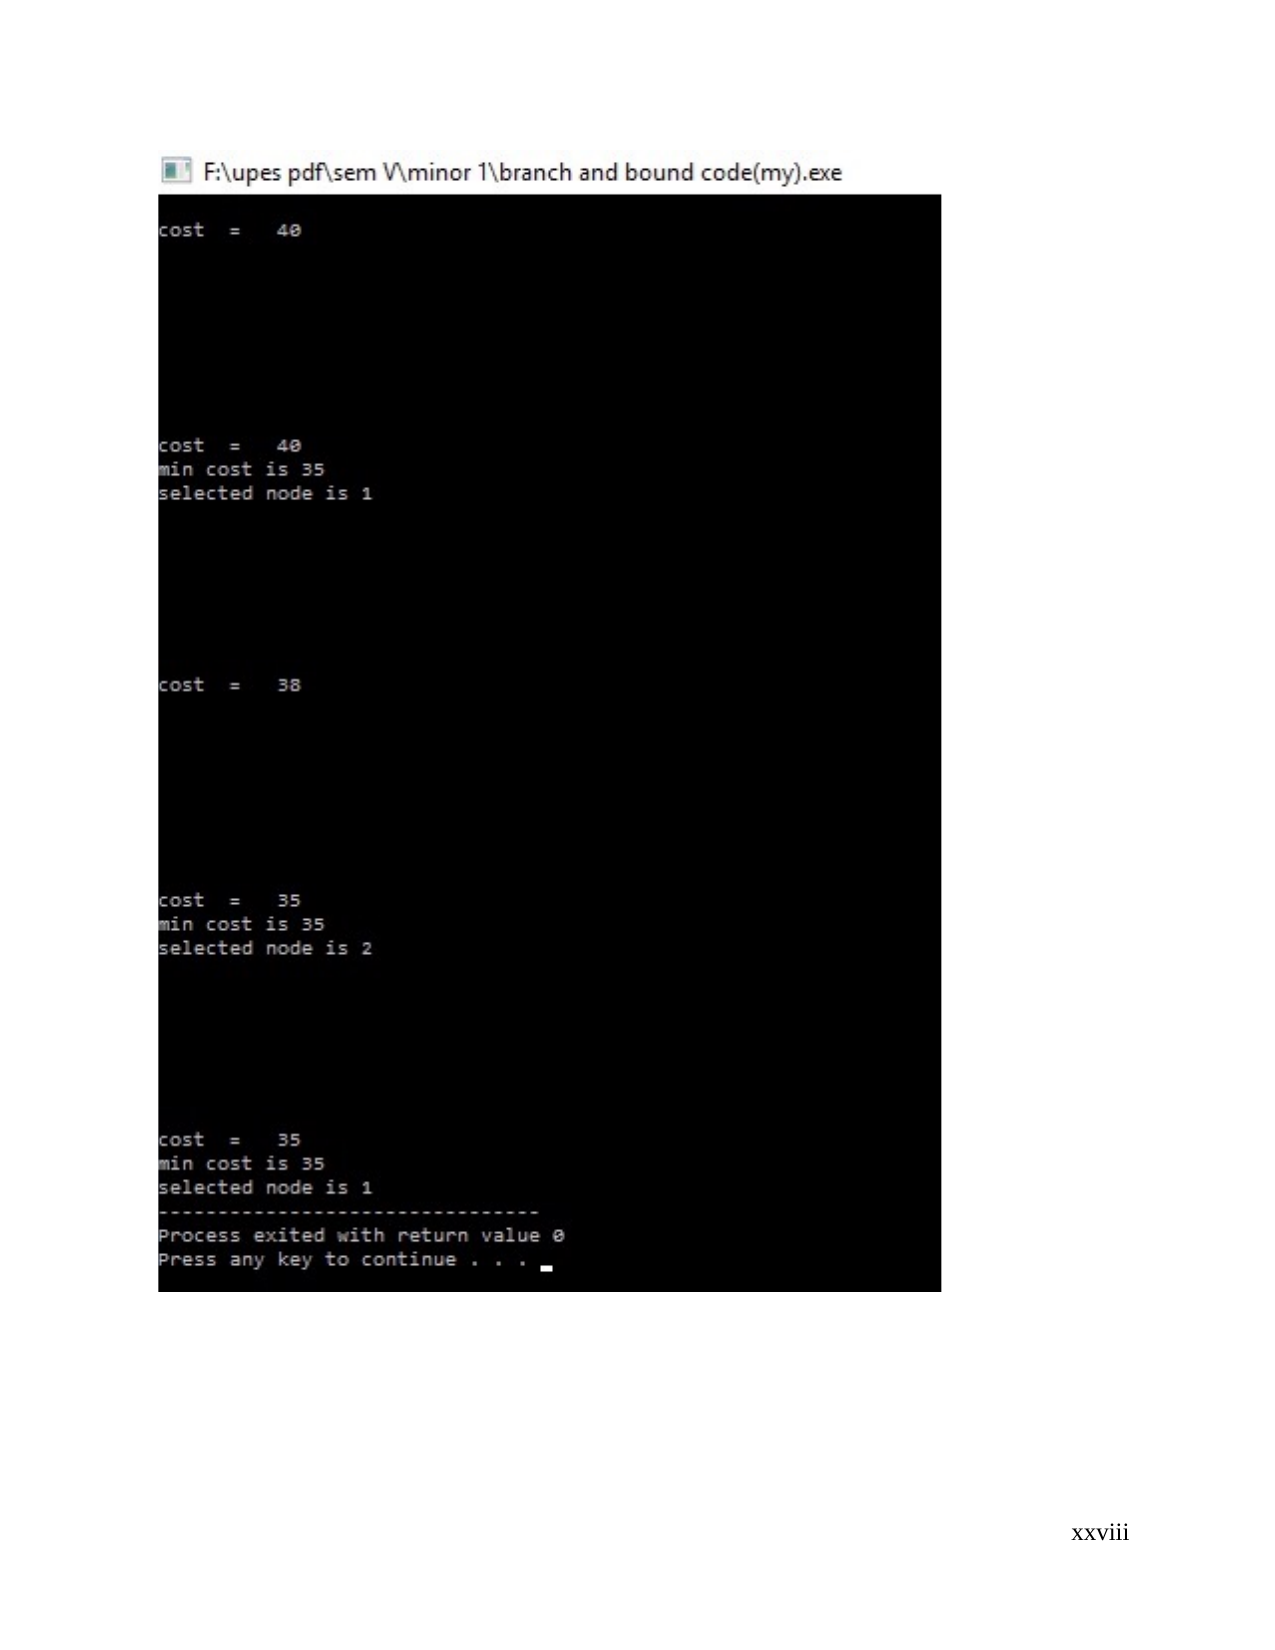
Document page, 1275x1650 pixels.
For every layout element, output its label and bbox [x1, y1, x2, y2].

picture [158, 150, 942, 1292]
